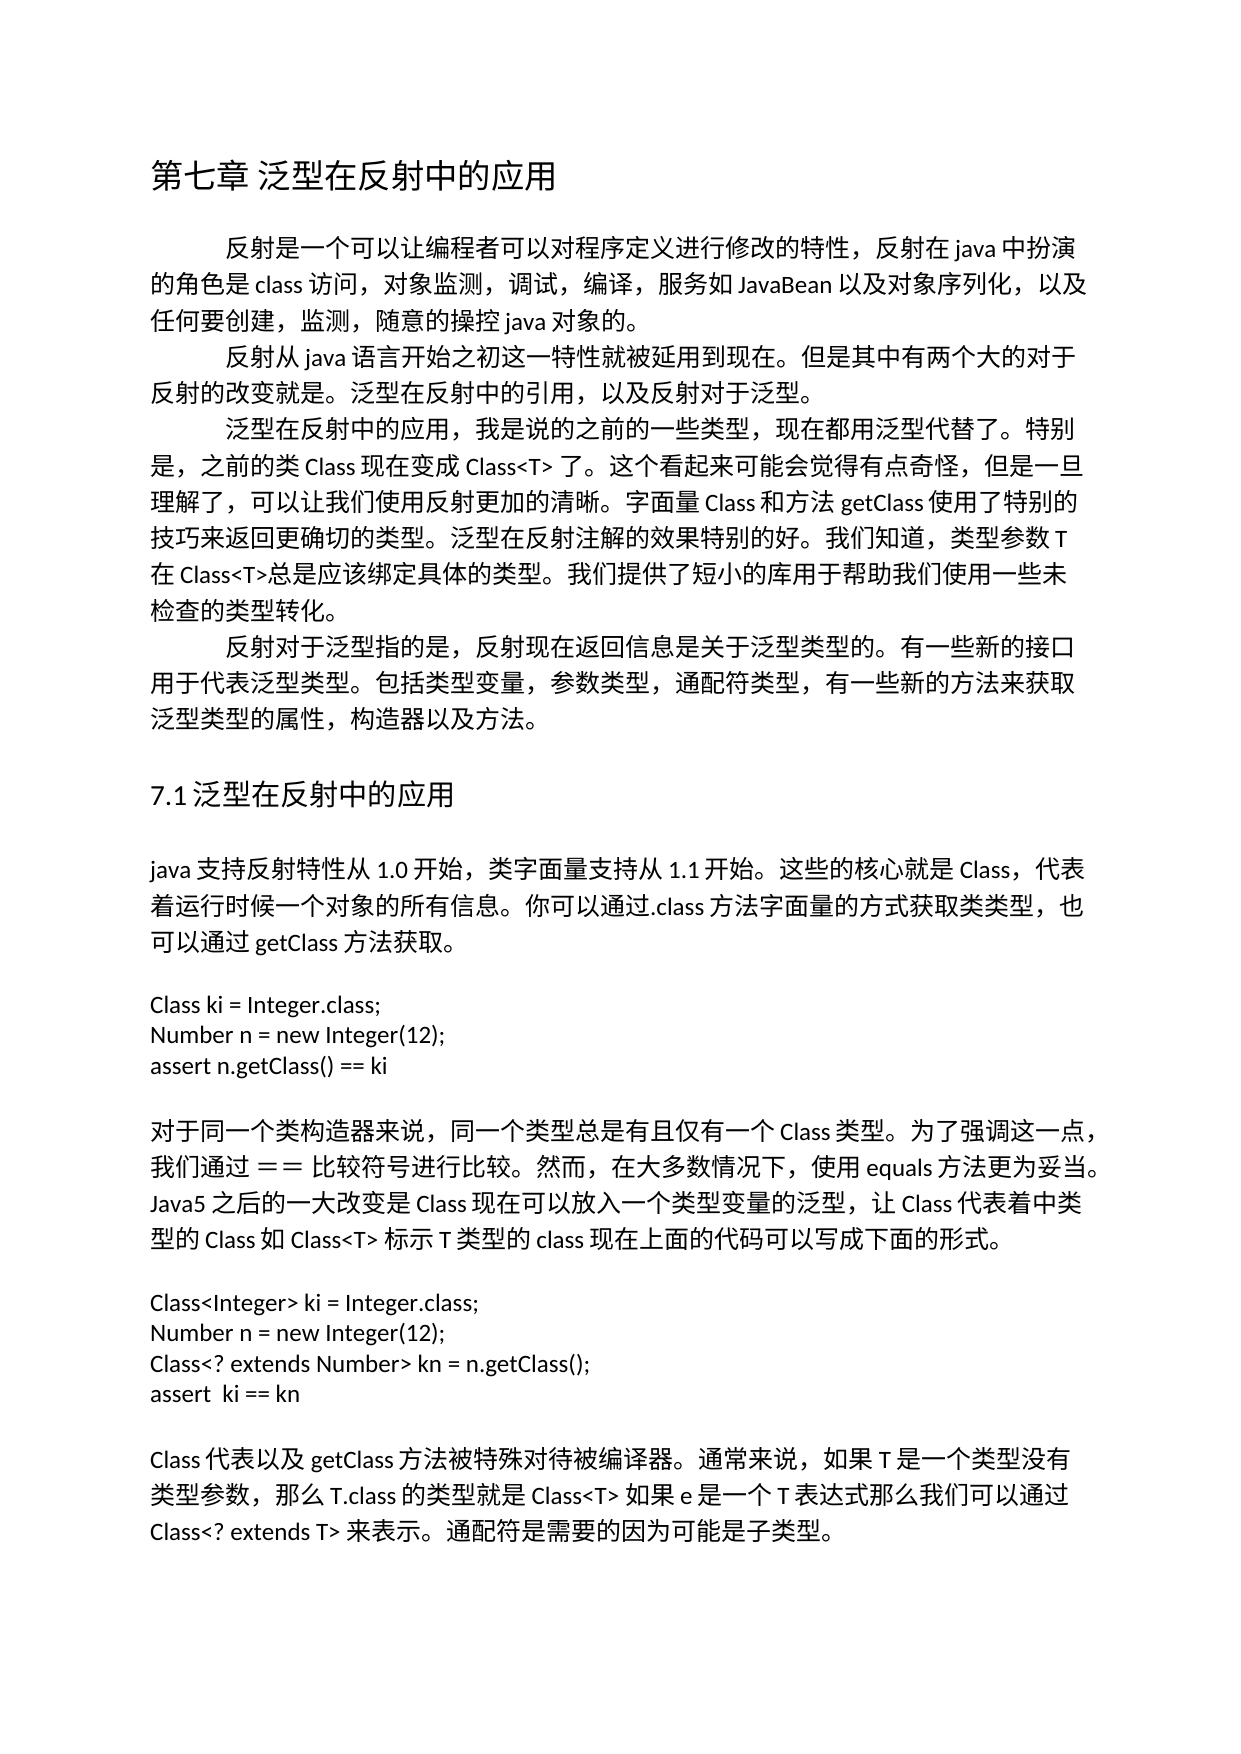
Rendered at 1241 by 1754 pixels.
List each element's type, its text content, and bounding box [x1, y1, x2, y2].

text Class<Integer> ki = Integer.class; [150, 1287, 1090, 1317]
text Class ki = Integer.class; [150, 989, 1090, 1019]
text Class代表以及getClass方法被特殊对待被编译器。通常来说，如果T是一个类型没有类型参数，那么T.class的类型就是Class<T> 如果e是一个T表达式那么我们可以通过Class<? extends T> 来表示。通配符是需要的因为可能是子类型。 [150, 1439, 1090, 1548]
text 对于同一个类构造器来说，同一个类型总是有且仅有一个Class类型。为了强调这一点，我们通过 ＝＝ 比较符号进行比较。然而，在大多数情况下，使用equals方法更为妥当。 [150, 1111, 1090, 1184]
text 反射对于泛型指的是，反射现在返回信息是关于泛型类型的。有一些新的接口用于代表泛型类型。包括类型变量，参数类型，通配符类型，有一些新的方法来获取泛型类型的属性，构造器以及方法。 [150, 627, 1090, 736]
text 反射从java语言开始之初这一特性就被延用到现在。但是其中有两个大的对于反射的改变就是。泛型在反射中的引用，以及反射对于泛型。 [150, 337, 1090, 410]
text Number n = new Integer(12); [150, 1317, 1090, 1348]
text 泛型在反射中的应用，我是说的之前的一些类型，现在都用泛型代替了。特别是，之前的类Class现在变成Class<T> 了。这个看起来可能会觉得有点奇怪，但是一旦理解了，可以让我们使用反射更加的清晰。字面量Class和方法getClass使用了特别的技巧来返回更确切的类型。泛型在反射注解的效果特别的好。我们知道，类型参数T在Class<T>总是应该绑定具体的类型。我们提供了短小的库用于帮助我们使用一些未检查的类型转化。 [150, 410, 1090, 627]
text Class<? extends Number> kn = n.getClass(); [150, 1348, 1090, 1378]
text Number n = new Integer(12); [150, 1019, 1090, 1050]
text java支持反射特性从1.0开始，类字面量支持从1.1开始。这些的核心就是Class，代表着运行时候一个对象的所有信息。你可以通过.class方法字面量的方式获取类类型，也可以通过getClass方法获取。 [150, 850, 1090, 958]
text 第七章 泛型在反射中的应用 [150, 150, 1090, 198]
text assert n.getClass() == ki [150, 1050, 1090, 1081]
text assert ki == kn [150, 1378, 1090, 1409]
text 7.1泛型在反射中的应用 [150, 772, 1090, 814]
text 反射是一个可以让编程者可以对程序定义进行修改的特性，反射在java中扮演的角色是class访问，对象监测，调试，编译，服务如JavaBean以及对象序列化，以及任何要创建，监测，随意的操控java对象的。 [150, 229, 1090, 337]
text Java5之后的一大改变是Class现在可以放入一个类型变量的泛型，让Class代表着中类型的Class如Class<T> 标示T类型的class现在上面的代码可以写成下面的形式。 [150, 1184, 1090, 1256]
